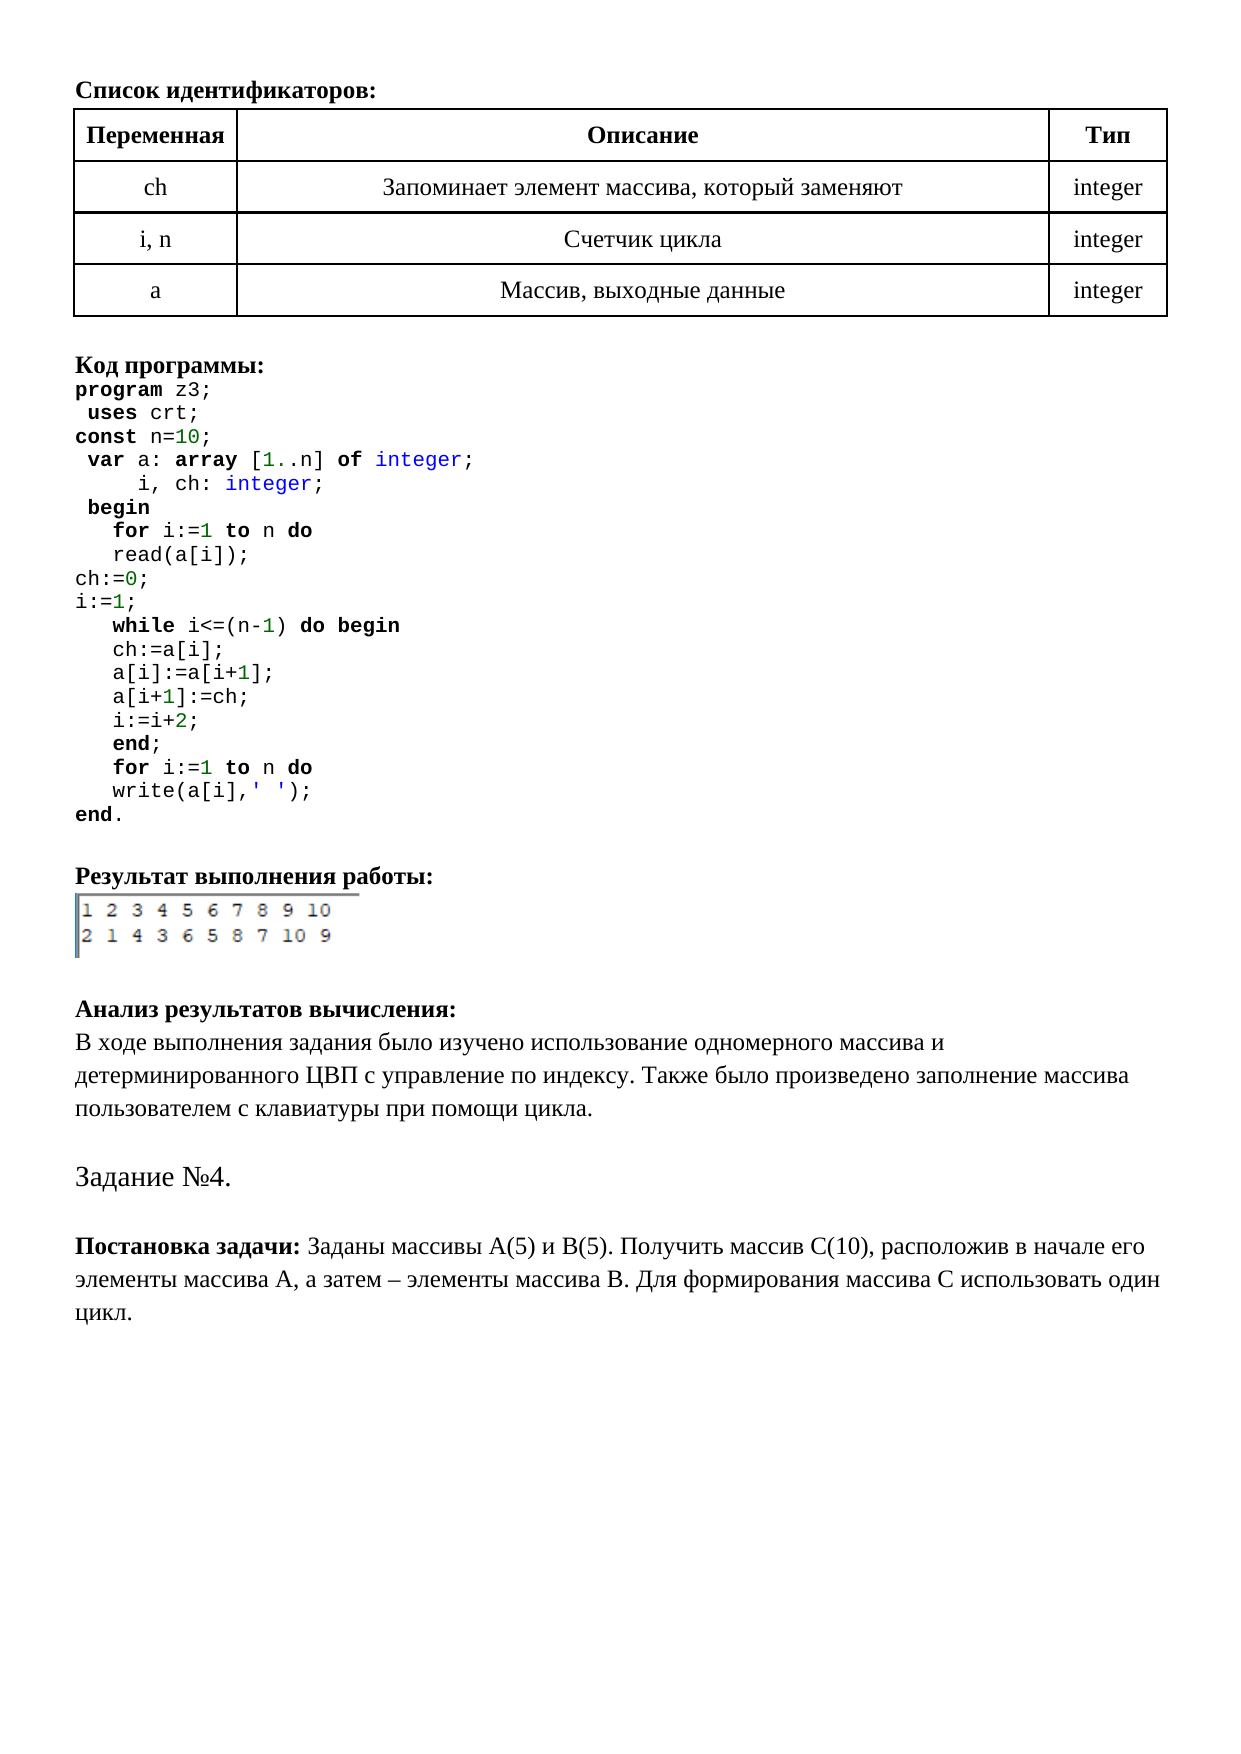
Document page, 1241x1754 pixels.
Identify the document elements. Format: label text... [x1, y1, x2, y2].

table_cell Счетчик цикла [238, 214, 1048, 263]
table_cell integer [1050, 162, 1166, 211]
text ch:=0; [75, 568, 1165, 591]
table_header Переменная [75, 110, 236, 160]
text begin [75, 497, 1165, 520]
table_header Тип [1050, 110, 1166, 160]
text Задание №4. [75, 1159, 1165, 1193]
text end; [75, 733, 1165, 757]
table_cell Запоминает элемент массива, который заменяют [238, 162, 1048, 211]
text В ходе выполнения задания было изучено использование одномерного массива и детерминированного ЦВП с управление по индексу. Также было произведено заполнение массива пользователем с клавиатуры при помощи цикла. [75, 1027, 1165, 1122]
text Код программы: program z3; [75, 350, 1165, 402]
text var a: array [1..n] of integer; [75, 449, 1165, 473]
text uses crt; [75, 402, 1165, 426]
table_cell Массив, выходные данные [238, 265, 1048, 315]
text for i:=1 to n do [75, 757, 1165, 781]
text a[i]:=a[i+1]; [75, 662, 1165, 686]
text const n=10; [75, 426, 1165, 449]
text Результат выполнения работы: [75, 861, 1165, 957]
text end. [75, 804, 1165, 828]
text Постановка задачи: Заданы массивы A(5) и B(5). Получить массив C(10), расположив в начале его элементы массива A, а затем – элементы массива B. Для формирования массива С использовать один цикл. [75, 1198, 1165, 1326]
table_cell a [75, 265, 236, 315]
text i, ch: integer; [75, 473, 1165, 497]
text a[i+1]:=ch; [75, 686, 1165, 709]
text write(a[i],' '); [75, 781, 1165, 804]
table_cell integer [1050, 214, 1166, 263]
text for i:=1 to n do [75, 520, 1165, 544]
picture [75, 893, 360, 958]
text ch:=a[i]; [75, 639, 1165, 662]
table_cell integer [1050, 265, 1166, 315]
text while i<=(n-1) do begin [75, 615, 1165, 639]
text i:=1; [75, 591, 1165, 615]
table_cell ch [75, 162, 236, 211]
table_cell i, n [75, 214, 236, 263]
table_header Описание [238, 110, 1048, 160]
text read(a[i]); [75, 544, 1165, 568]
text Список идентификаторов: [75, 75, 1165, 104]
text Анализ результатов вычисления: [75, 994, 1165, 1023]
text i:=i+2; [75, 709, 1165, 733]
